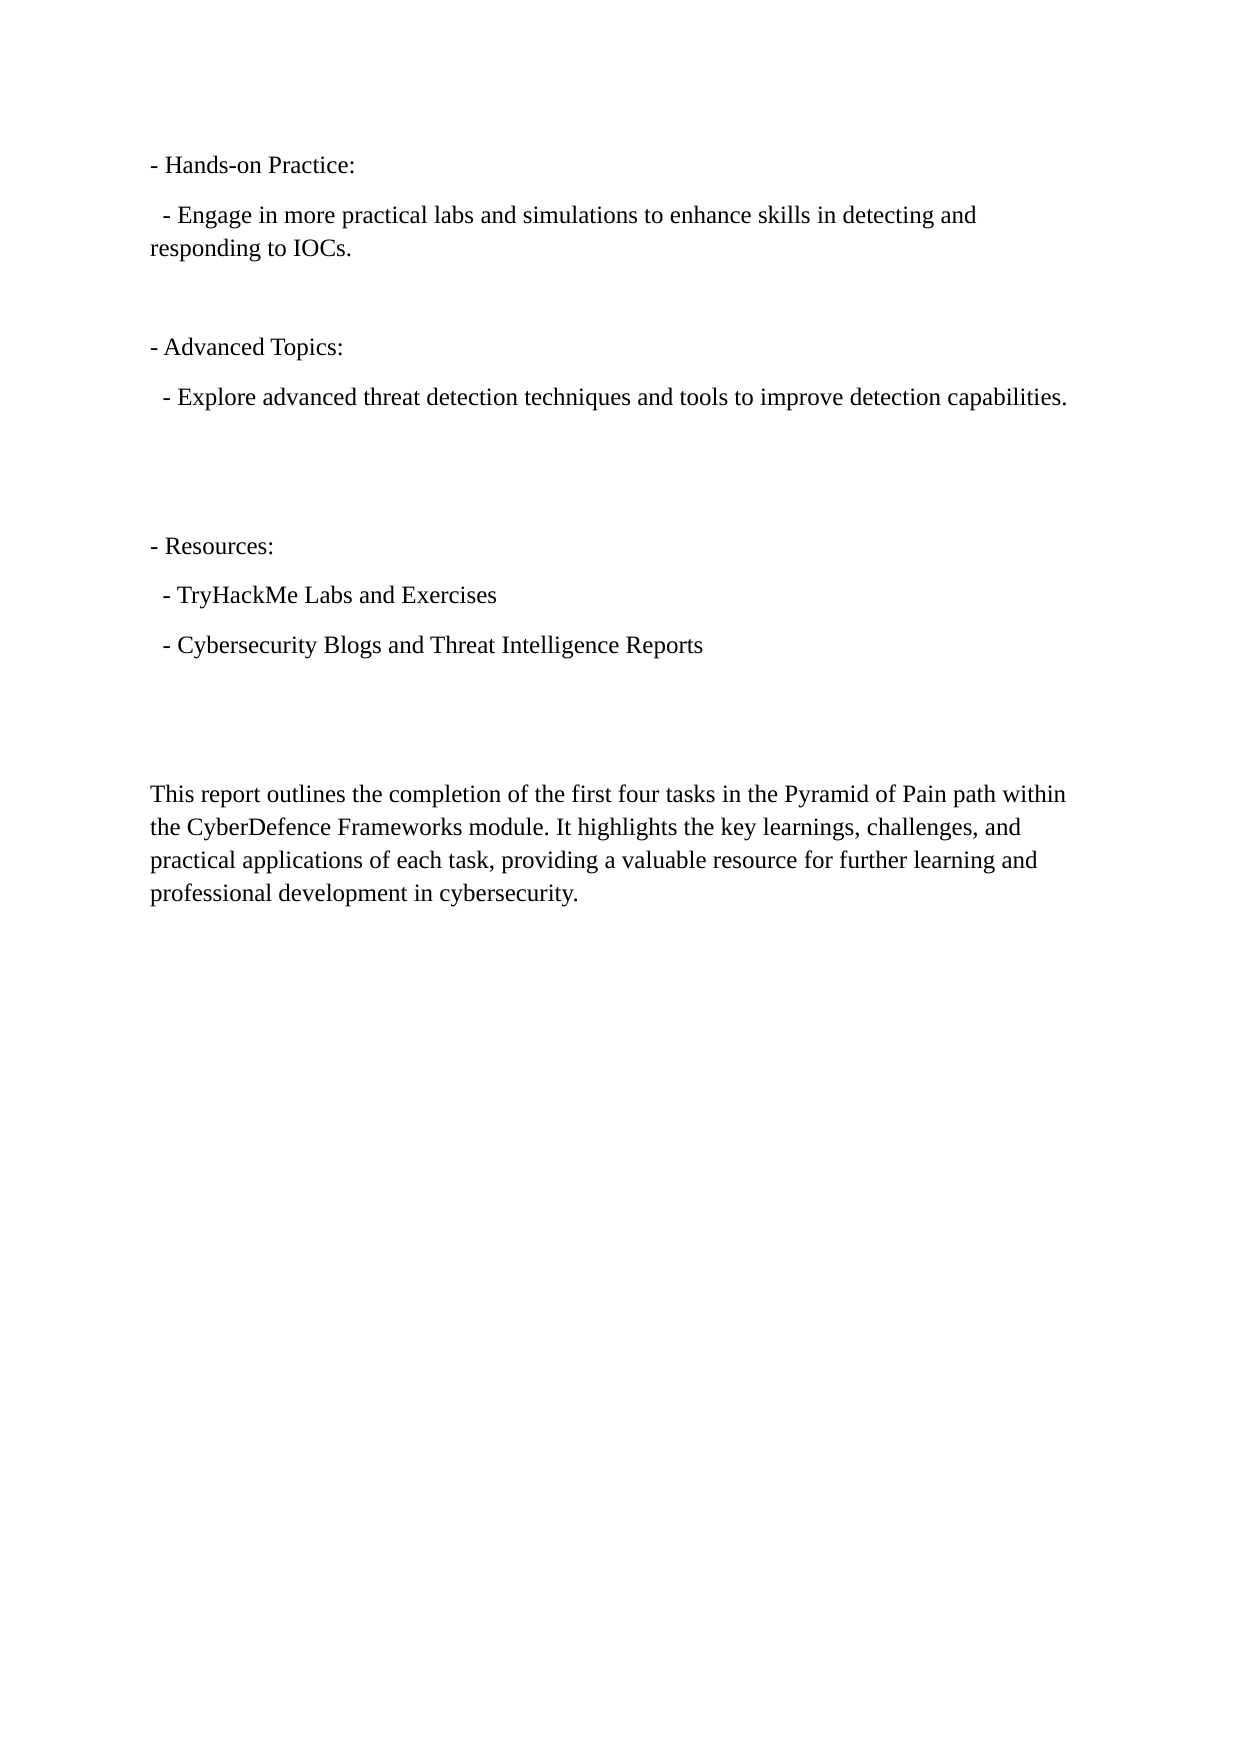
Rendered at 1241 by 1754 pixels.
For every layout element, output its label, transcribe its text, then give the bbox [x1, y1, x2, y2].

text - Hands-on Practice: [150, 150, 1090, 179]
text - Advanced Topics: [150, 332, 1090, 361]
text This report outlines the completion of the first four tasks in the Pyramid of Pain path within the CyberDefence Frameworks module. It highlights the key learnings, challenges, and practical applications of each task, providing a valuable resource for further learning and professional development in cybersecurity. [150, 779, 1090, 907]
text - Cybersecurity Blogs and Threat Intelligence Reports [150, 630, 1090, 659]
text - Resources: [150, 531, 1090, 559]
text - Engage in more practical labs and simulations to enhance skills in detecting and responding to IOCs. [150, 200, 1090, 261]
text - TryHackMe Labs and Exercises [150, 581, 1090, 609]
text - Explore advanced threat detection techniques and tools to improve detection capabilities. [150, 382, 1090, 411]
